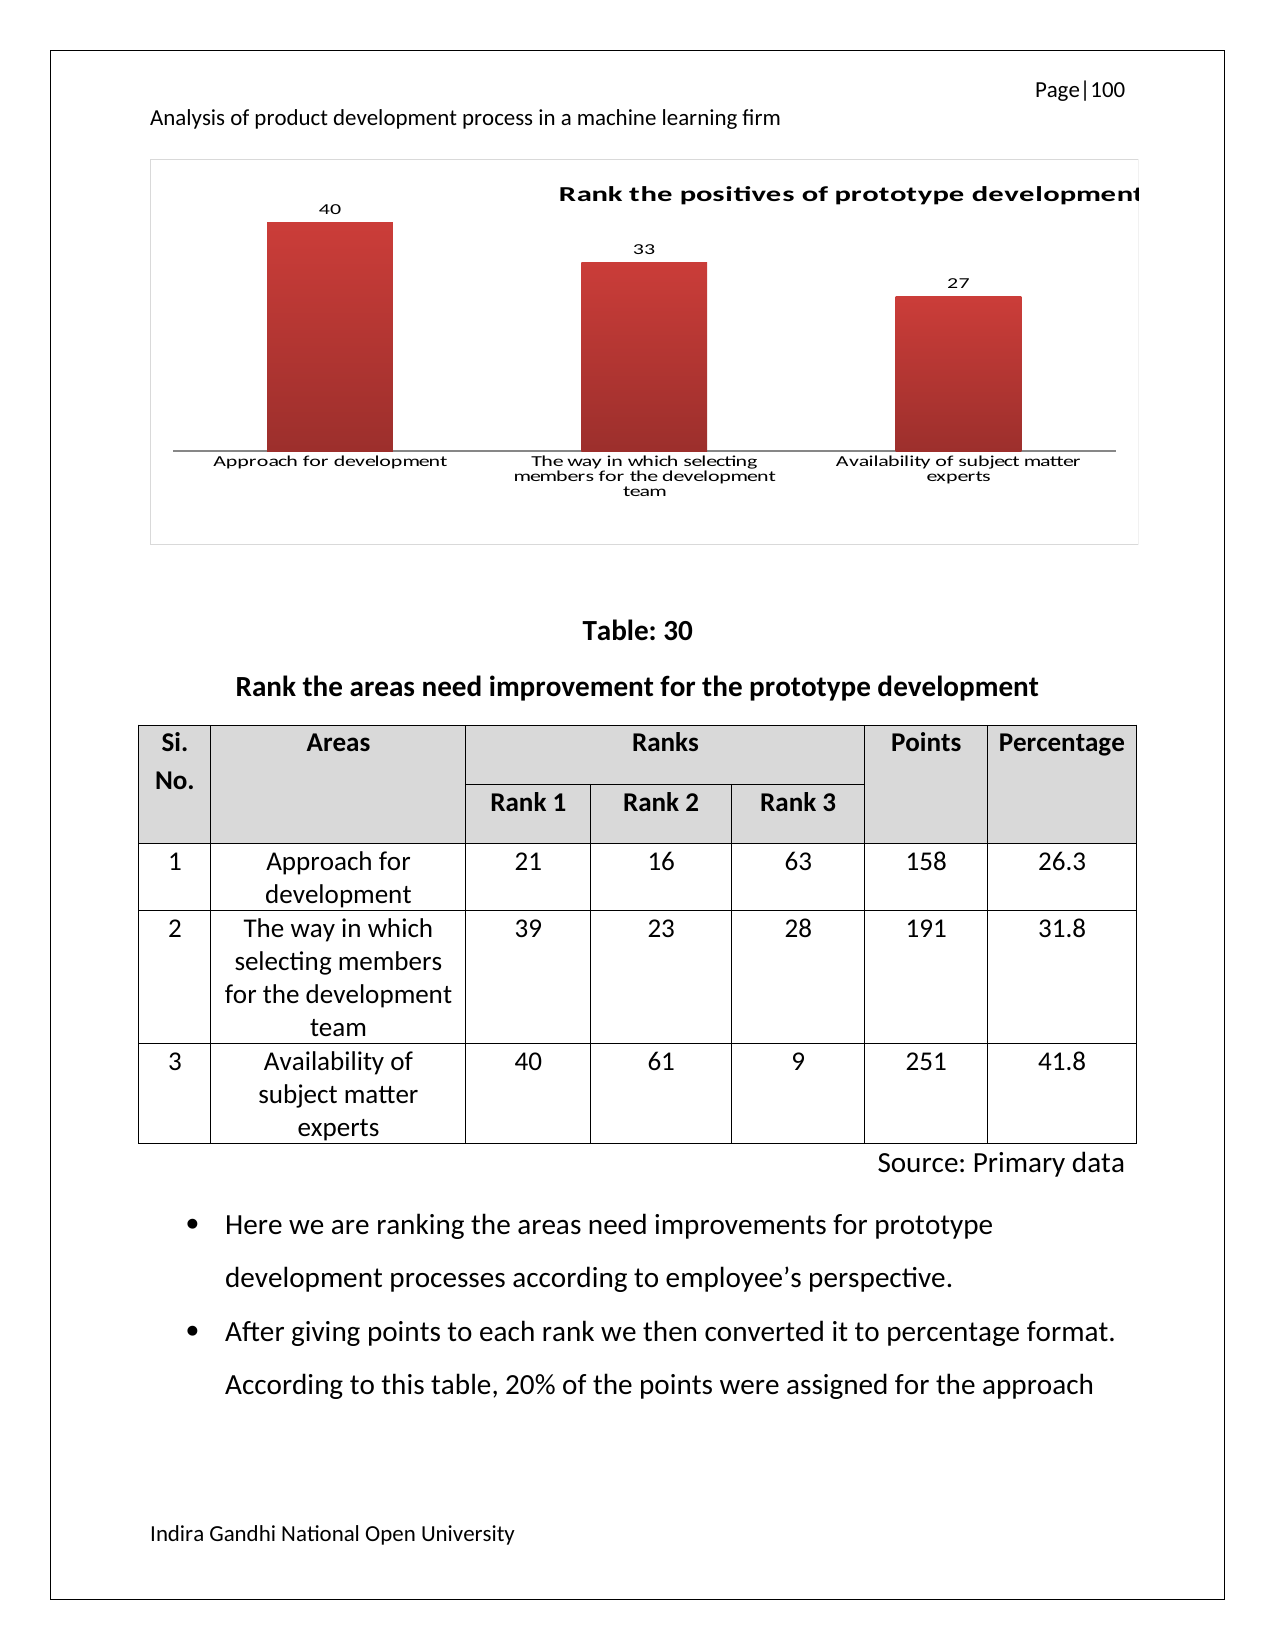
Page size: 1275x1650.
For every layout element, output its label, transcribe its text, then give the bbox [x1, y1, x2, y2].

text Source: Primary data [150, 1144, 1125, 1180]
table_cell 23 [591, 911, 731, 1043]
table_cell Availability of subject matter experts [211, 1044, 465, 1143]
text Rank the areas need improvement for the prototype development [150, 668, 1125, 704]
table_cell Approach for development [211, 844, 465, 910]
table_cell Rank 3 [732, 785, 864, 843]
table_cell 28 [732, 911, 864, 1043]
table_cell 158 [865, 844, 987, 910]
table_cell 2 [139, 911, 210, 1043]
table_cell 41.8 [988, 1044, 1136, 1143]
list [187, 1313, 1125, 1402]
table_cell Rank 1 [466, 785, 590, 843]
table_header Ranks [466, 726, 864, 784]
table_cell 61 [591, 1044, 731, 1143]
table_cell 16 [591, 844, 731, 910]
table_cell 63 [732, 844, 864, 910]
list Here we are ranking the areas need improvements for prototype development processes according to employee’s perspective. [187, 1206, 1125, 1295]
table_cell 39 [466, 911, 590, 1043]
table_cell 26.3 [988, 844, 1136, 910]
text Table: 30 [150, 612, 1125, 647]
table_header Points [865, 726, 987, 843]
table_header Si. No. [139, 726, 210, 843]
table_header Percentage [988, 726, 1136, 843]
table_cell 191 [865, 911, 987, 1043]
table_cell 40 [466, 1044, 590, 1143]
table_cell 3 [139, 1044, 210, 1143]
table_cell 251 [865, 1044, 987, 1143]
table_cell The way in which selecting members for the development team [211, 911, 465, 1043]
table_cell Rank 2 [591, 785, 731, 843]
table_cell 21 [466, 844, 590, 910]
table_header Areas [211, 726, 465, 843]
table_cell 9 [732, 1044, 864, 1143]
table_cell 1 [139, 844, 210, 910]
table_cell 31.8 [988, 911, 1136, 1043]
